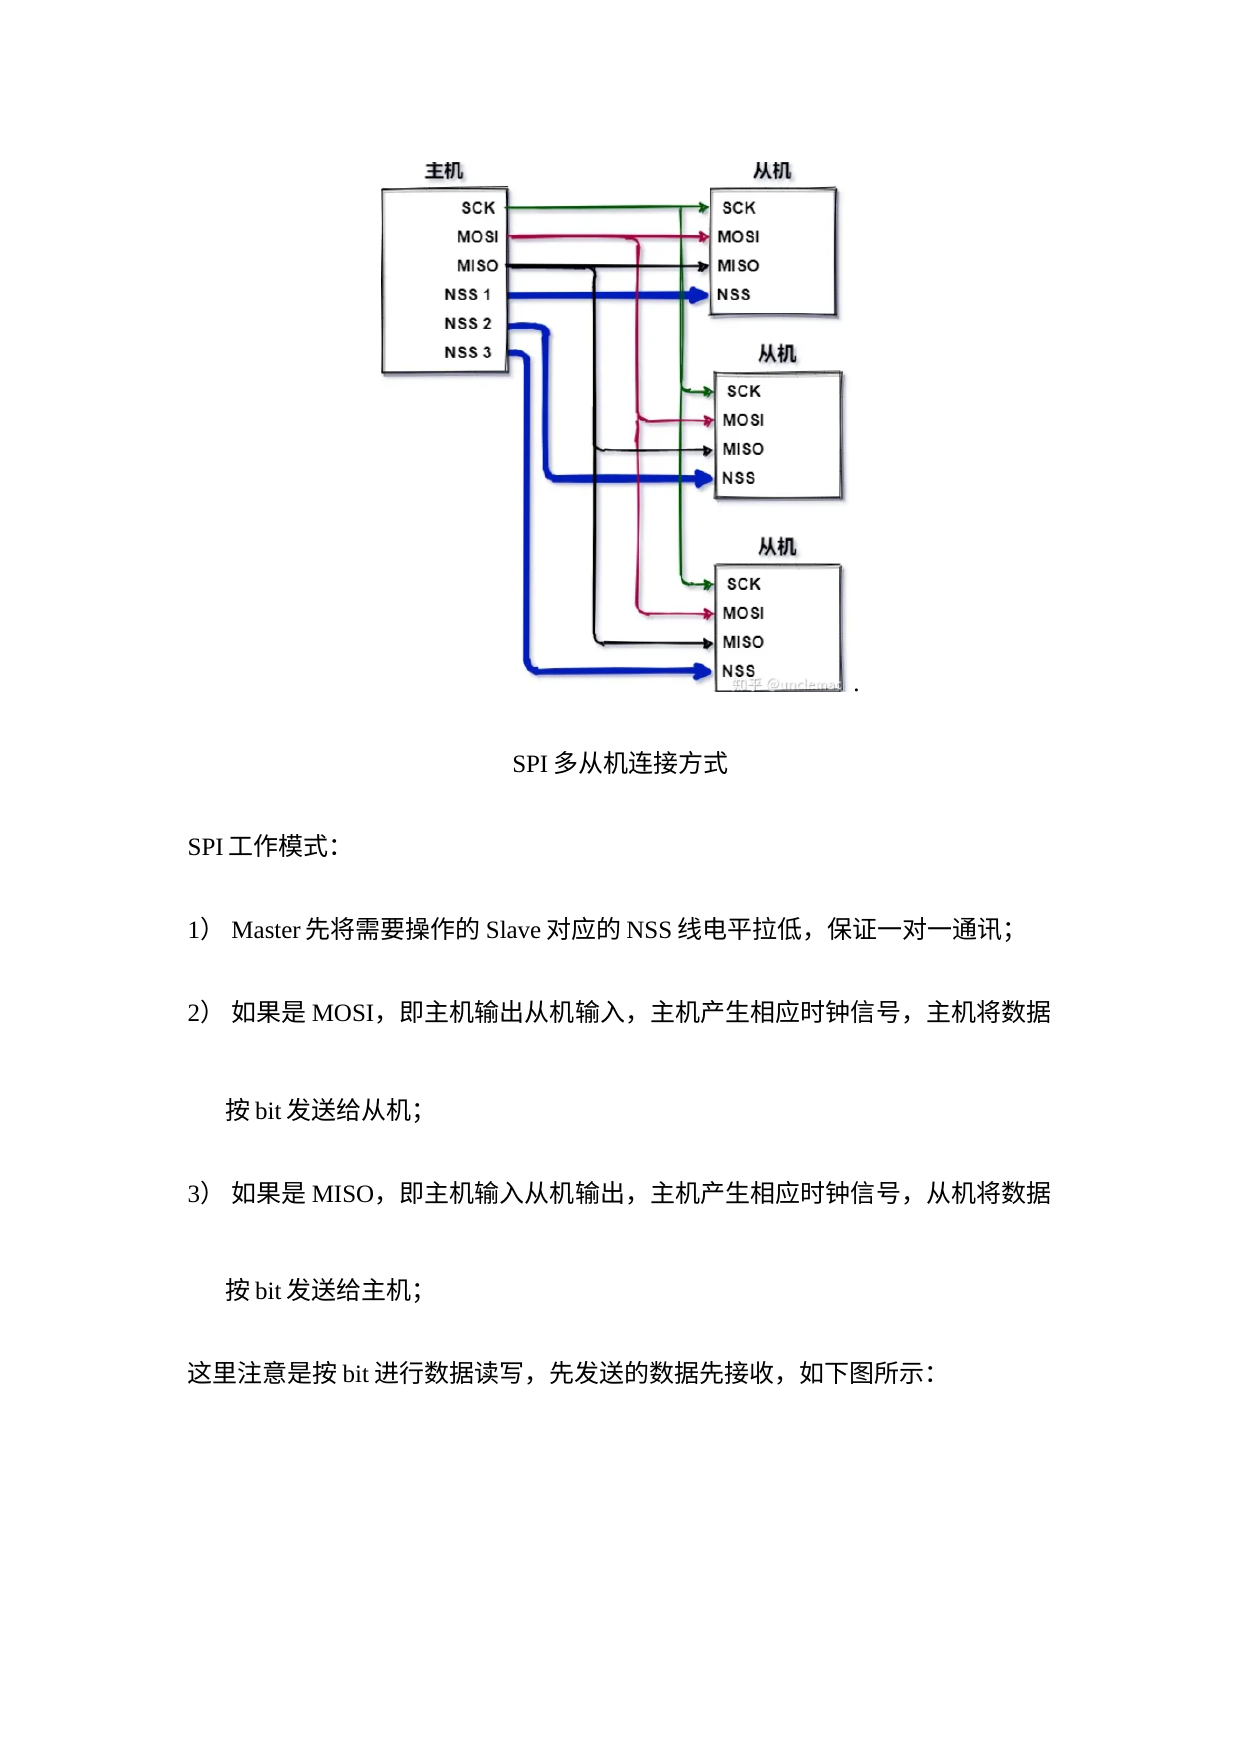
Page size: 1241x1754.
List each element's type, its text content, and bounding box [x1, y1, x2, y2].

text SPI多从机连接方式 [187, 729, 1053, 794]
text SPI工作模式： [187, 812, 1053, 877]
list 如果是MOSI，即主机输出从机输入，主机产生相应时钟信号，主机将数据按bit发送给从机； [187, 978, 1053, 1141]
picture [380, 162, 854, 692]
text 这里注意是按bit进行数据读写，先发送的数据先接收，如下图所示： [187, 1339, 1053, 1404]
list Master先将需要操作的Slave对应的NSS线电平拉低，保证一对一通讯； [187, 895, 1053, 960]
list 如果是MISO，即主机输入从机输出，主机产生相应时钟信号，从机将数据按bit发送给主机； [187, 1159, 1053, 1321]
